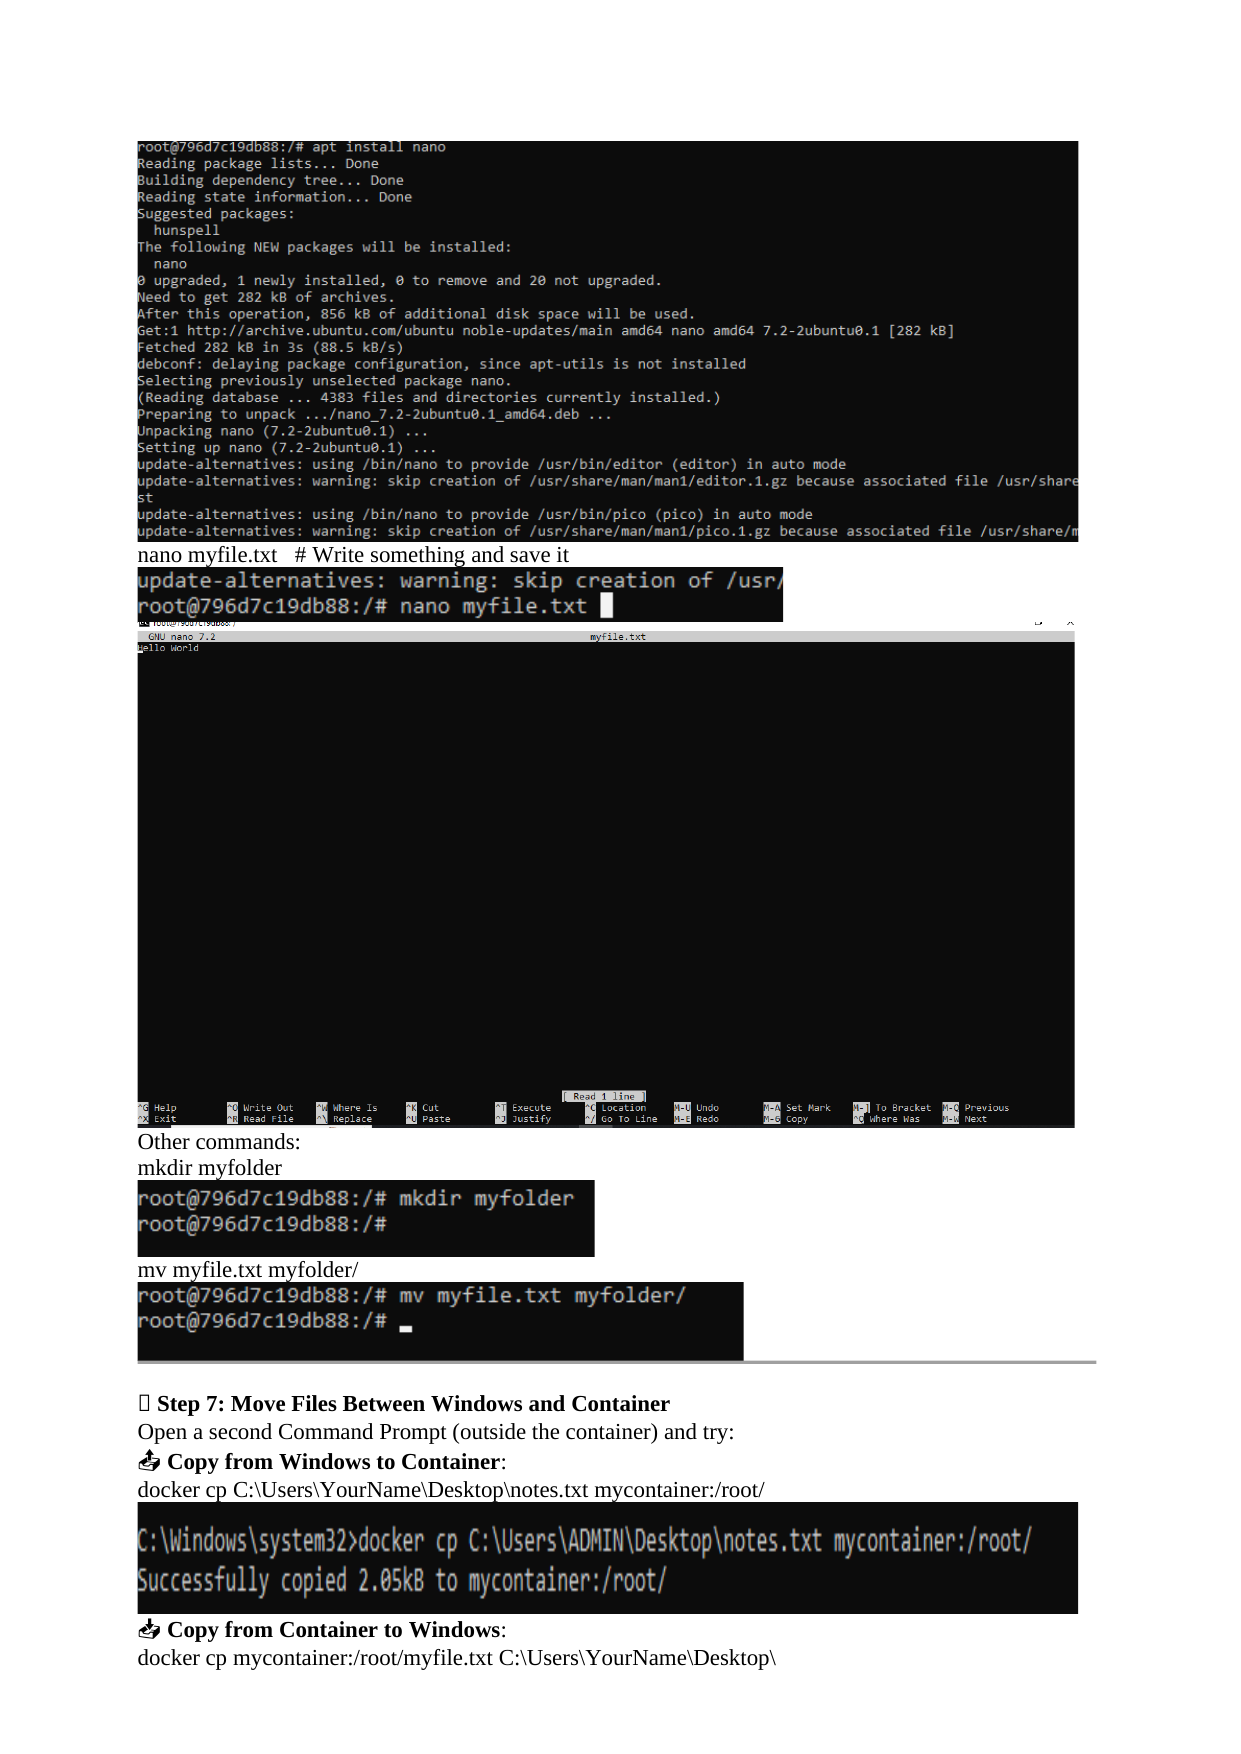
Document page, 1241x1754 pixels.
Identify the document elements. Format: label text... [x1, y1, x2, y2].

text 📥 Copy from Container to Windows: [137, 1613, 1096, 1644]
text docker cp C:\Users\YourName\Desktop\notes.txt mycontainer:/root/ [137, 1476, 1096, 1502]
picture [137, 1282, 744, 1360]
text Open a second Command Prompt (outside the container) and try: [137, 1418, 1096, 1445]
picture [137, 141, 1079, 542]
picture [137, 1180, 595, 1257]
picture [137, 1502, 1079, 1614]
text Other commands: [137, 1128, 1096, 1154]
text nano myfile.txt # Write something and save it [137, 541, 1096, 568]
text mkdir myfolder [137, 1154, 1096, 1181]
text mv myfile.txt myfolder/ [137, 1256, 1096, 1283]
text 🔁 Step 7: Move Files Between Windows and Container [137, 1387, 1096, 1418]
text docker cp mycontainer:/root/myfile.txt C:\Users\YourName\Desktop\ [137, 1644, 1096, 1671]
text 📤 Copy from Windows to Container: [137, 1445, 1096, 1476]
picture [137, 567, 1075, 1128]
